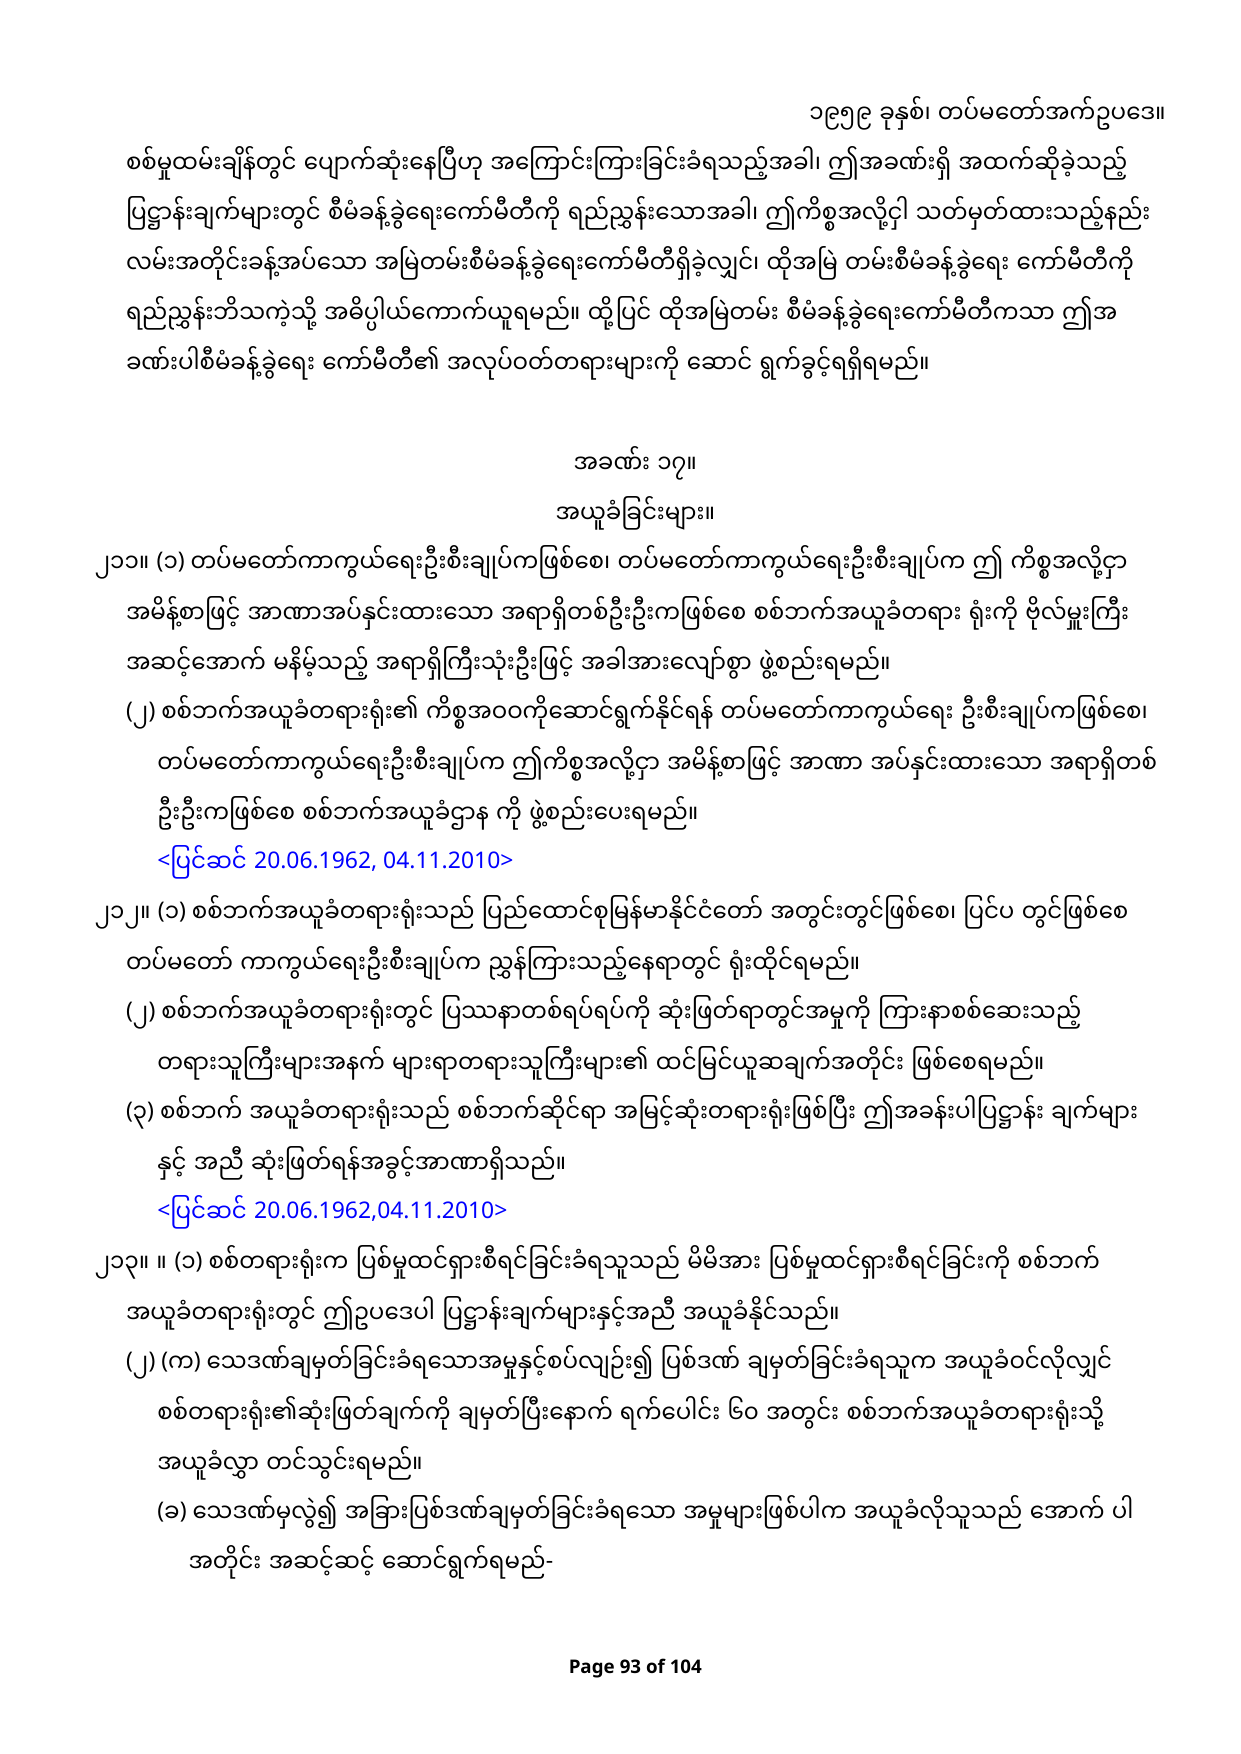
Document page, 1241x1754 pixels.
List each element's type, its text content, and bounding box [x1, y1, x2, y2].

text <ပြင်ဆင် 20.06.1962,04.11.2010> [157, 1175, 1165, 1225]
text အယူခံခြင်းများ။ [105, 475, 1165, 525]
text <ပြင်ဆင် 20.06.1962, 04.11.2010> [157, 825, 1165, 875]
text ၂၁၃။ ။ (၁) စစ်တရားရုံးက ပြစ်မှုထင်ရှားစီရင်ခြင်းခံရသူသည် မိမိအား ပြစ်မှုထင်ရှားစီရင်ခြင်းကို စစ်ဘက်အယူခံတရားရုံးတွင် ဤဥပဒေပါ ပြဋ္ဌာန်းချက်များနှင့်အညီ အယူခံနိုင်သည်။ [94, 1225, 1165, 1325]
text ၂၁၂။ (၁) စစ်ဘက်အယူခံတရားရုံးသည် ပြည်ထောင်စုမြန်မာနိုင်ငံတော် အတွင်းတွင်ဖြစ်စေ၊ ပြင်ပ တွင်ဖြစ်စေ တပ်မတော် ကာကွယ်ရေးဦးစီးချုပ်က ညွှန်ကြားသည့်နေရာတွင် ရုံးထိုင်ရမည်။ [94, 875, 1165, 975]
text အခဏ်း ၁၇။ [105, 425, 1165, 475]
text (၂) စစ်ဘက်အယူခံတရားရုံး၏ ကိစ္စအဝဝကိုဆောင်ရွက်နိုင်ရန် တပ်မတော်ကာကွယ်ရေး ဦးစီးချုပ်ကဖြစ်စေ၊ တပ်မတော်ကာကွယ်ရေးဦးစီးချုပ်က ဤကိစ္စအလို့ငှာ အမိန့်စာဖြင့် အာဏာ အပ်နှင်းထားသော အရာရှိတစ်ဦးဦးကဖြစ်စေ စစ်ဘက်အယူခံဌာန ကို ဖွဲ့စည်းပေးရမည်။ [126, 675, 1165, 825]
text (၃) စစ်ဘက် အယူခံတရားရုံးသည် စစ်ဘက်ဆိုင်ရာ အမြင့်ဆုံးတရားရုံးဖြစ်ပြီး ဤအခန်းပါပြဋ္ဌာန်း ချက်များနှင့် အညီ ဆုံးဖြတ်ရန်အခွင့်အာဏာရှိသည်။ [126, 1075, 1165, 1175]
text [94, 125, 1165, 375]
text ၂၁၁။ (၁) တပ်မတော်ကာကွယ်ရေးဦးစီးချုပ်ကဖြစ်စေ၊ တပ်မတော်ကာကွယ်ရေးဦးစီးချုပ်က ဤ ကိစ္စအလို့ငှာ အမိန့်စာဖြင့် အာဏာအပ်နှင်းထားသော အရာရှိတစ်ဦးဦးကဖြစ်စေ စစ်ဘက်အယူခံတရား ရုံးကို ဗိုလ်မှူးကြီး အဆင့်အောက် မနိမ့်သည့် အရာရှိကြီးသုံးဦးဖြင့် အခါအားလျော်စွာ ဖွဲ့စည်းရမည်။ [94, 525, 1165, 675]
text (ခ) သေဒဏ်မှလွဲ၍ အခြားပြစ်ဒဏ်ချမှတ်ခြင်းခံရသော အမှုများဖြစ်ပါက အယူခံလိုသူသည် အောက် ပါအတိုင်း အဆင့်ဆင့် ဆောင်ရွက်ရမည်- [157, 1475, 1165, 1575]
text (၂) စစ်ဘက်အယူခံတရားရုံးတွင် ပြဿနာတစ်ရပ်ရပ်ကို ဆုံးဖြတ်ရာတွင်အမှုကို ကြားနာစစ်ဆေးသည့် တရားသူကြီးများအနက် များရာတရားသူကြီးများ၏ ထင်မြင်ယူဆချက်အတိုင်း ဖြစ်စေရမည်။ [126, 975, 1165, 1075]
text (၂) (က) သေဒဏ်ချမှတ်ခြင်းခံရသောအမှုနှင့်စပ်လျဉ်း၍ ပြစ်ဒဏ် ချမှတ်ခြင်းခံရသူက အယူခံဝင်လိုလျှင် စစ်တရားရုံး၏ဆုံးဖြတ်ချက်ကို ချမှတ်ပြီးနောက် ရက်ပေါင်း ၆၀ အတွင်း စစ်ဘက်အယူခံတရားရုံးသို့ အယူခံလွှာ တင်သွင်းရမည်။ [126, 1325, 1165, 1475]
